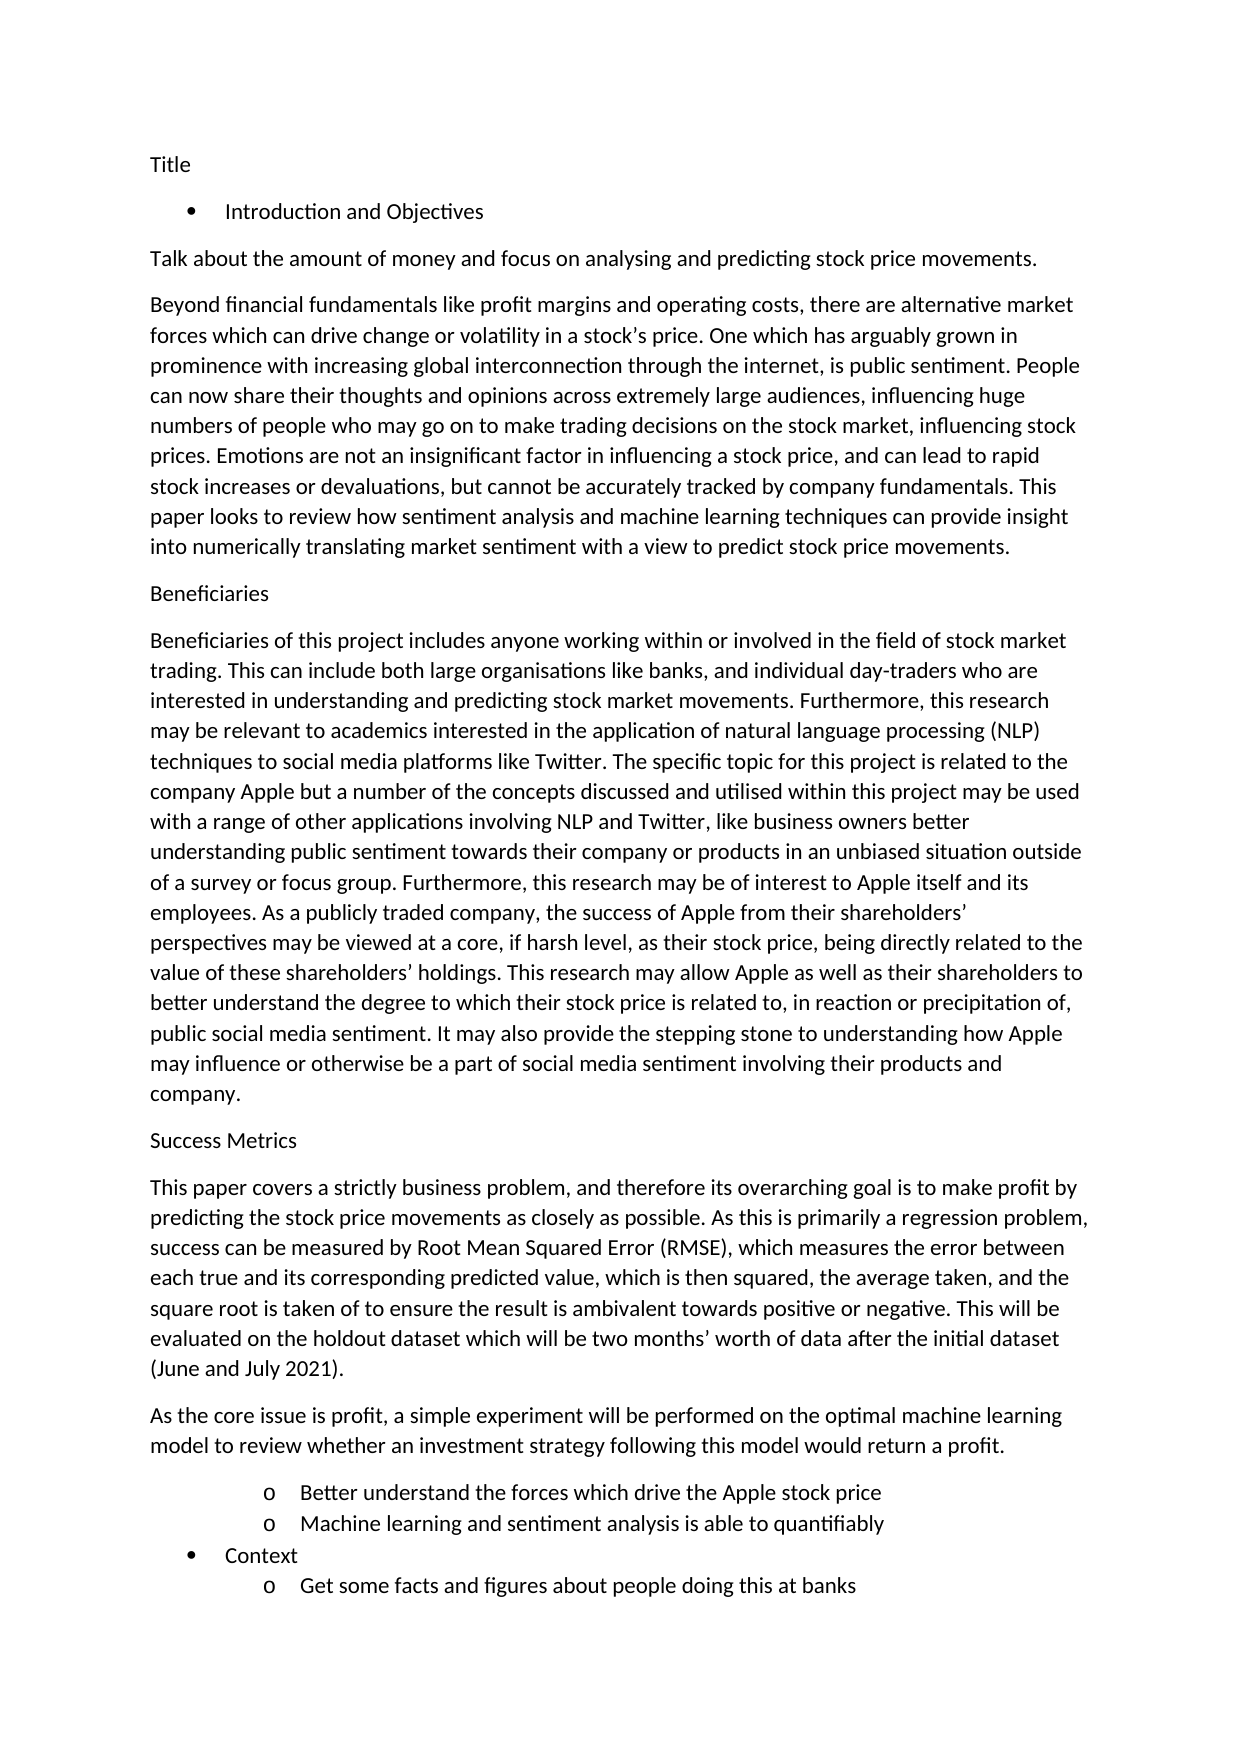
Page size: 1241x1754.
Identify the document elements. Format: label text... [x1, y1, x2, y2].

list Better understand the forces which drive the Apple stock price [262, 1478, 1090, 1507]
text Title [150, 150, 1090, 178]
text Beneficiaries [150, 579, 1090, 607]
text This paper covers a strictly business problem, and therefore its overarching goal is to make profit by predicting the stock price movements as closely as possible. As this is primarily a regression problem, success can be measured by Root Mean Squared Error (RMSE), which measures the error between each true and its corresponding predicted value, which is then squared, the average taken, and the square root is taken of to ensure the result is ambivalent towards positive or negative. This will be evaluated on the holdout dataset which will be two months’ worth of data after the initial dataset (June and July 2021). [150, 1173, 1090, 1382]
list Context [187, 1541, 1090, 1569]
list Introduction and Objectives [187, 197, 1090, 225]
text Talk about the amount of money and focus on analysing and predicting stock price movements. [150, 244, 1090, 272]
text Success Metrics [150, 1126, 1090, 1154]
list Machine learning and sentiment analysis is able to quantifiably [262, 1509, 1090, 1539]
list Get some facts and figures about people doing this at banks [262, 1571, 1090, 1600]
text Beneficiaries of this project includes anyone working within or involved in the field of stock market trading. This can include both large organisations like banks, and individual day-traders who are interested in understanding and predicting stock market movements. Furthermore, this research may be relevant to academics interested in the application of natural language processing (NLP) techniques to social media platforms like Twitter. The specific topic for this project is related to the company Apple but a number of the concepts discussed and utilised within this project may be used with a range of other applications involving NLP and Twitter, like business owners better understanding public sentiment towards their company or products in an unbiased situation outside of a survey or focus group. Furthermore, this research may be of interest to Apple itself and its employees. As a publicly traded company, the success of Apple from their shareholders’ perspectives may be viewed at a core, if harsh level, as their stock price, being directly related to the value of these shareholders’ holdings. This research may allow Apple as well as their shareholders to better understand the degree to which their stock price is related to, in reaction or precipitation of, public social media sentiment. It may also provide the stepping stone to understanding how Apple may influence or otherwise be a part of social media sentiment involving their products and company. [150, 626, 1090, 1107]
text Beyond financial fundamentals like profit margins and operating costs, there are alternative market forces which can drive change or volatility in a stock’s price. One which has arguably grown in prominence with increasing global interconnection through the internet, is public sentiment. People can now share their thoughts and opinions across extremely large audiences, influencing huge numbers of people who may go on to make trading decisions on the stock market, influencing stock prices. Emotions are not an insignificant factor in influencing a stock price, and can lead to rapid stock increases or devaluations, but cannot be accurately tracked by company fundamentals. This paper looks to review how sentiment analysis and machine learning techniques can provide insight into numerically translating market sentiment with a view to predict stock price movements. [150, 291, 1090, 560]
